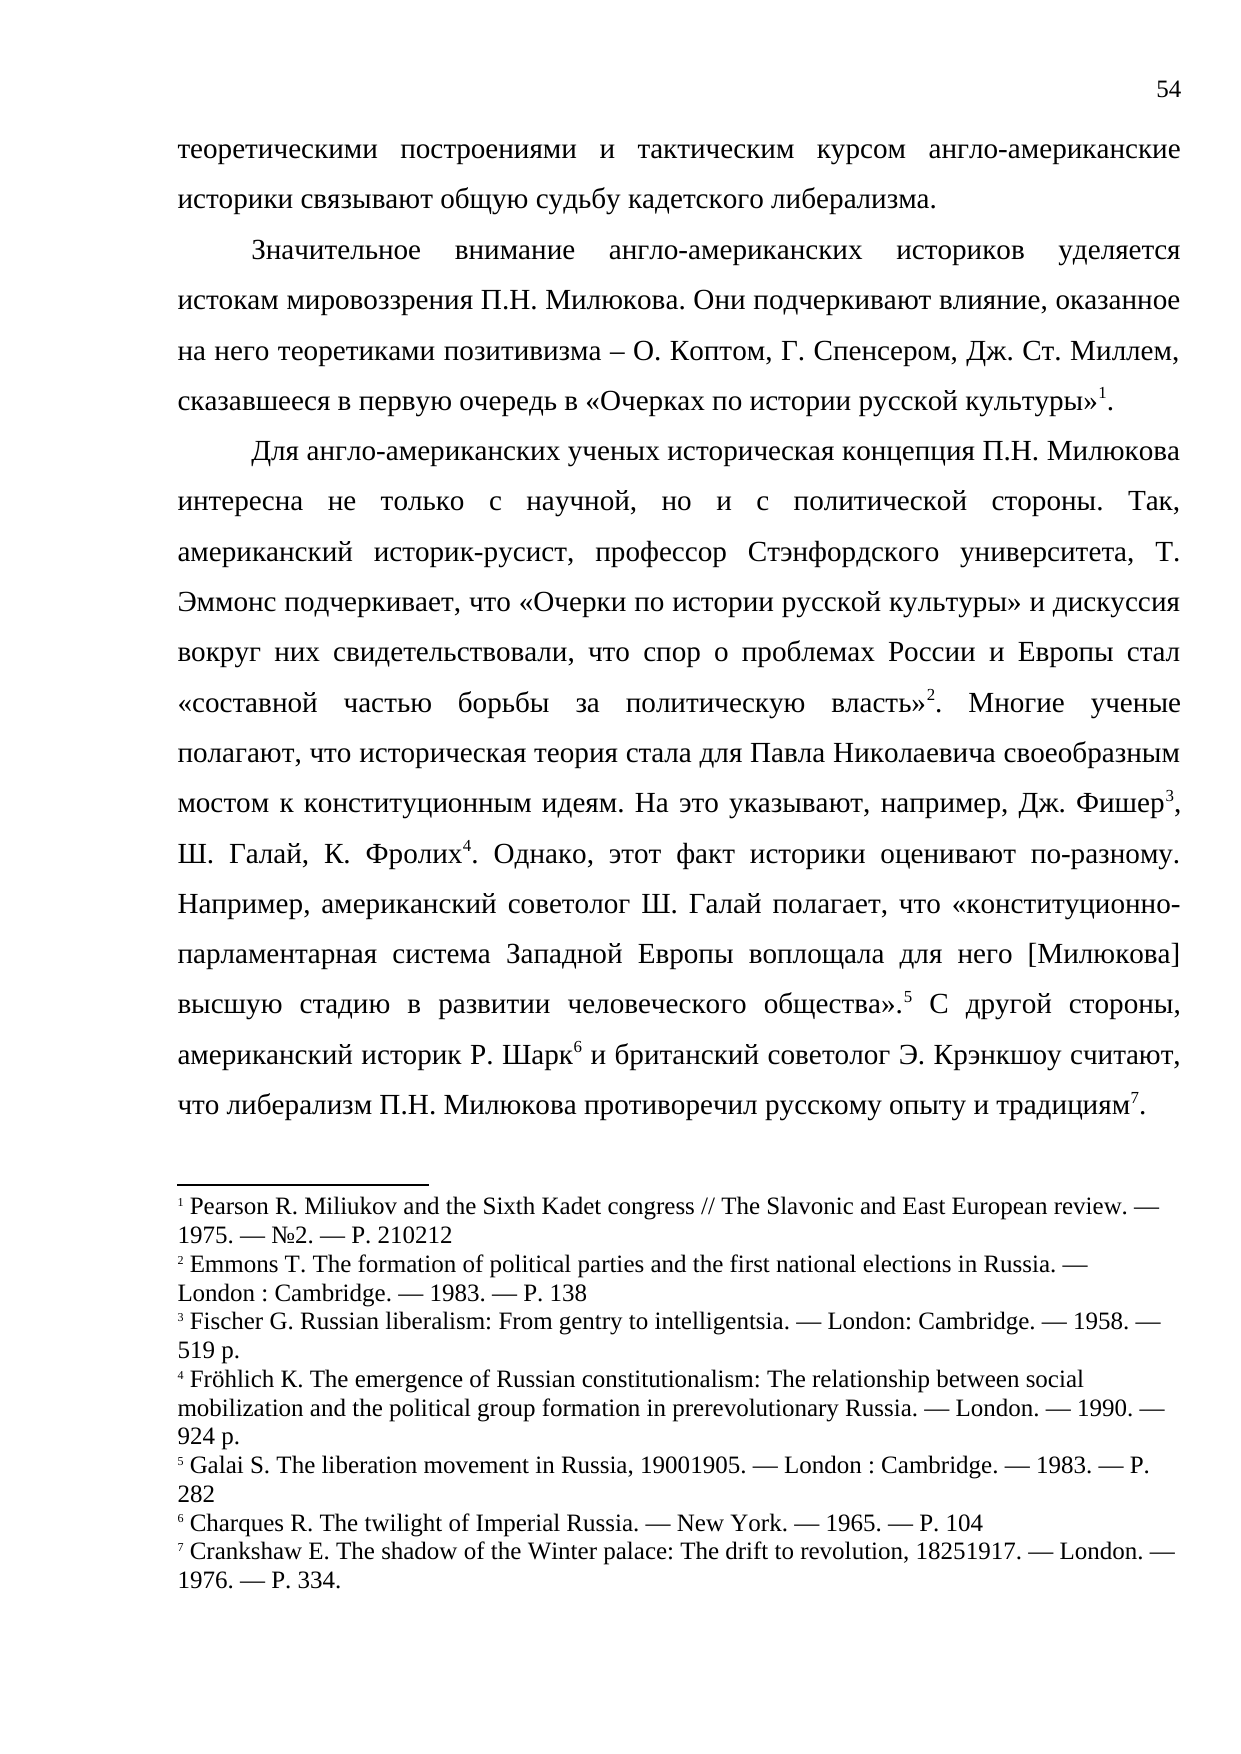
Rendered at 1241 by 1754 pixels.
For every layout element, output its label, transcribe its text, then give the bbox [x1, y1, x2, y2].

text Самое значительное внимание среди руководителей кадетской партии англо-американская историография уделяет Павлу Николаевичу Милюкову. Ему посвящены не только статьи, но и отдельные монографии; оценка его политической линии прослеживается во многих трудах, посвященных не только кадетской партии, но и истории России начала XX в. в целом. Причина этого ясна: П.Н. Милюков, глава кадетов, вызывает повышенное внимание исследователей как наиболее значимая фигура своей партии; с его идейно-теоретическими построениями и тактическим курсом англо-американские историки связывают общую судьбу кадетского либерализма. [177, 131, 1181, 215]
text Для англо-американских ученых историческая концепция П.Н. Милюкова интересна не только с научной, но и с политической стороны. Так, американский историк-русист, профессор Стэнфордского университета, Т. Эммонс подчеркивает, что «Очерки по истории русской культуры» и дискуссия вокруг них свидетельствовали, что спор о проблемах России и Европы стал «составной частью борьбы за политическую власть». Многие ученые полагают, что историческая теория стала для Павла Николаевича своеобразным мостом к конституционным идеям. На это указывают, например, Дж. Фишер, Ш. Галай, К. Фролих. Однако, этот факт историки оценивают по-разному. Например, американский советолог Ш. Галай полагает, что «конституционно-парламентарная система Западной Европы воплощала для него [Милюкова] высшую стадию в развитии человеческого общества». С другой стороны, американский историк Р. Шарк и британский советолог Э. Крэнкшоу считают, что либерализм П.Н. Милюкова противоречил русскому опыту и традициям. [177, 433, 1181, 1121]
text Значительное внимание англо-американских историков уделяется истокам мировоззрения П.Н. Милюкова. Они подчеркивают влияние, оказанное на него теоретиками позитивизма – О. Коптом, Г. Спенсером, Дж. Ст. Миллем, сказавшееся в первую очередь в «Очерках по истории русской культуры». [177, 232, 1181, 416]
